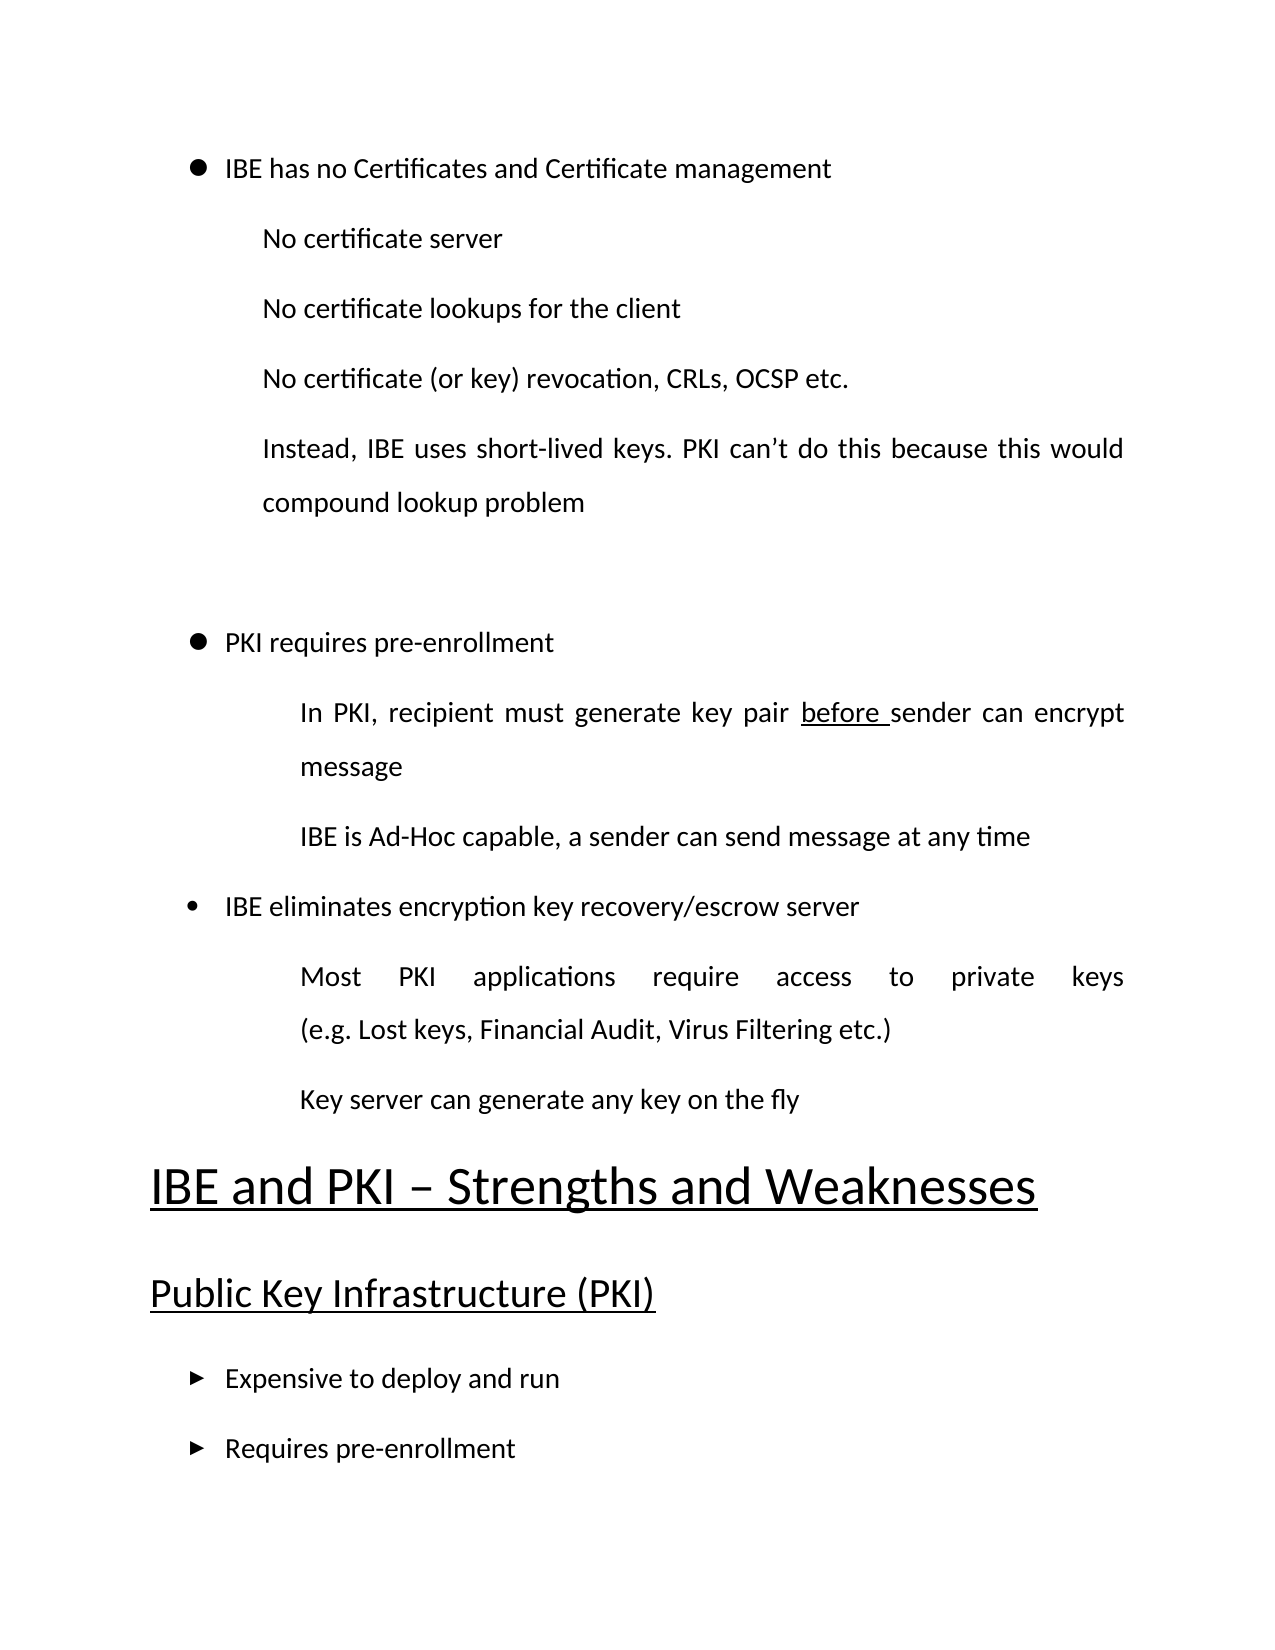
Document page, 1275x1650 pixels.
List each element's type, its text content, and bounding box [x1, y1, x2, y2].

text Public Key Infrastructure (PKI) [150, 1267, 1125, 1318]
text No certificate (or key) revocation, CRLs, OCSP etc. [187, 360, 1125, 396]
list Expensive to deploy and run [187, 1360, 1125, 1396]
text IBE and PKI – Strengths and Weaknesses [150, 1152, 1125, 1218]
text Instead, IBE uses short-lived keys. PKI can’t do this because this would compound lookup problem [262, 430, 1125, 519]
list PKI requires pre-enrollment [187, 624, 1125, 660]
list IBE has no Certificates and Certificate management [187, 150, 1125, 186]
text No certificate lookups for the client [187, 290, 1125, 326]
list Requires pre-enrollment [187, 1430, 1125, 1466]
text IBE is Ad-Hoc capable, a sender can send message at any time [300, 818, 1125, 853]
text In PKI, recipient must generate key pair before sender can encrypt message [300, 694, 1125, 783]
text Most PKI applications require access to private keys (e.g. Lost keys, Financial Audit, Virus Filtering etc.) [300, 958, 1125, 1047]
text No certificate server [262, 220, 1125, 256]
text Key server can generate any key on the fly [300, 1081, 1125, 1117]
list IBE eliminates encryption key recovery/escrow server [187, 888, 1125, 923]
